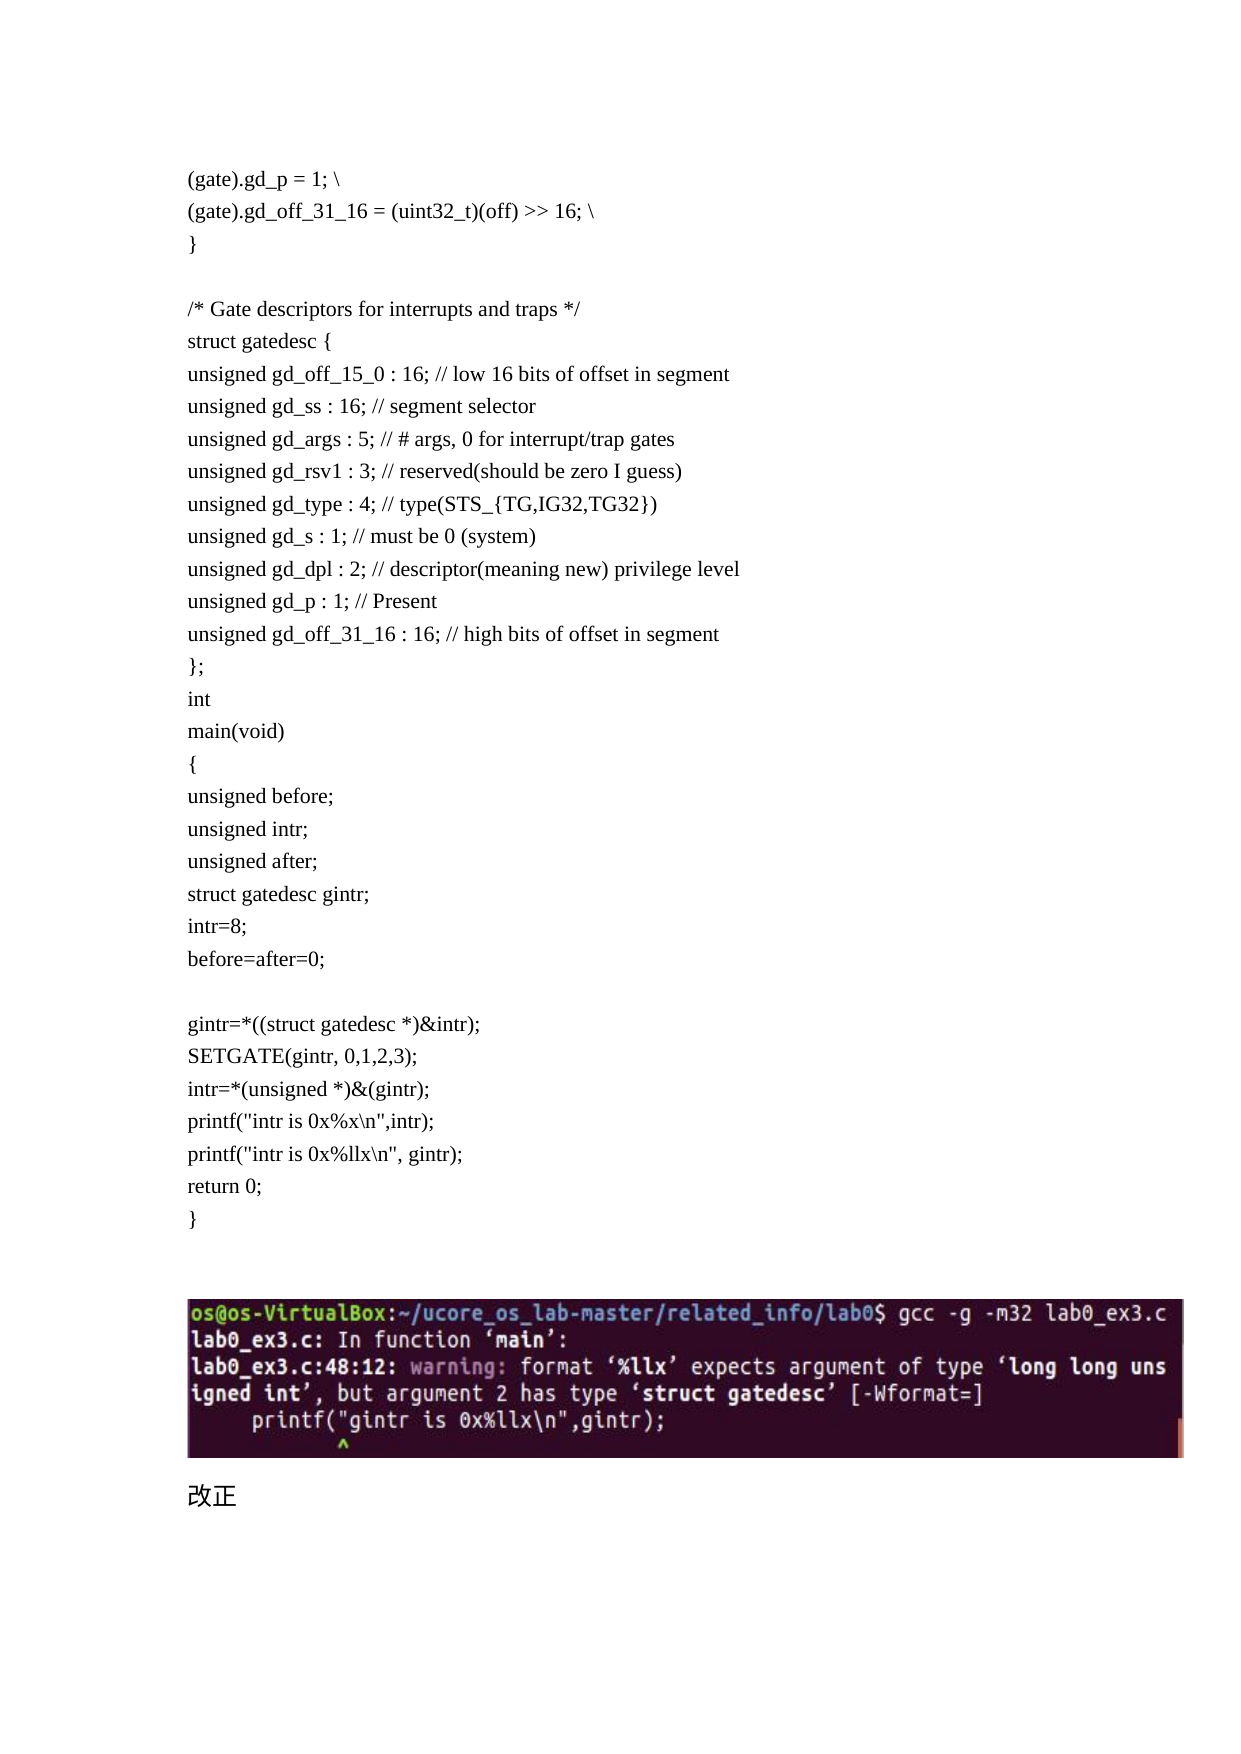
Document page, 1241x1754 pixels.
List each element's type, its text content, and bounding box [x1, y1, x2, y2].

text unsigned gd_p : 1; // Present [187, 584, 1053, 617]
text unsigned gd_s : 1; // must be 0 (system) [187, 519, 1053, 552]
text 改正 [187, 1462, 1053, 1527]
text } [187, 227, 1053, 259]
text /* Gate descriptors for interrupts and traps */ [187, 292, 1053, 324]
text main(void) [187, 714, 1053, 747]
text unsigned after; [187, 844, 1053, 877]
text unsigned gd_off_31_16 : 16; // high bits of offset in segment [187, 617, 1053, 649]
text (gate).gd_p = 1; \ [187, 162, 1053, 194]
picture [187, 1299, 1184, 1458]
text before=after=0; [187, 942, 1053, 974]
text unsigned gd_rsv1 : 3; // reserved(should be zero I guess) [187, 454, 1053, 487]
text int [187, 682, 1053, 714]
text unsigned gd_args : 5; // # args, 0 for interrupt/trap gates [187, 422, 1053, 454]
text unsigned gd_off_15_0 : 16; // low 16 bits of offset in segment [187, 357, 1053, 389]
text { [187, 747, 1053, 779]
text struct gatedesc { [187, 324, 1053, 357]
text intr=*(unsigned *)&(gintr); [187, 1072, 1053, 1104]
text } [187, 1202, 1053, 1234]
text }; [187, 649, 1053, 682]
text unsigned gd_type : 4; // type(STS_{TG,IG32,TG32}) [187, 487, 1053, 519]
text unsigned gd_ss : 16; // segment selector [187, 389, 1053, 422]
text printf("intr is 0x%x\n",intr); [187, 1104, 1053, 1137]
text gintr=*((struct gatedesc *)&intr); [187, 1007, 1053, 1039]
text printf("intr is 0x%llx\n", gintr); [187, 1137, 1053, 1169]
text unsigned intr; [187, 812, 1053, 844]
text return 0; [187, 1169, 1053, 1202]
text unsigned before; [187, 779, 1053, 812]
text intr=8; [187, 909, 1053, 942]
text struct gatedesc gintr; [187, 877, 1053, 909]
text (gate).gd_off_31_16 = (uint32_t)(off) >> 16; \ [187, 194, 1053, 227]
text unsigned gd_dpl : 2; // descriptor(meaning new) privilege level [187, 552, 1053, 584]
text SETGATE(gintr, 0,1,2,3); [187, 1039, 1053, 1072]
